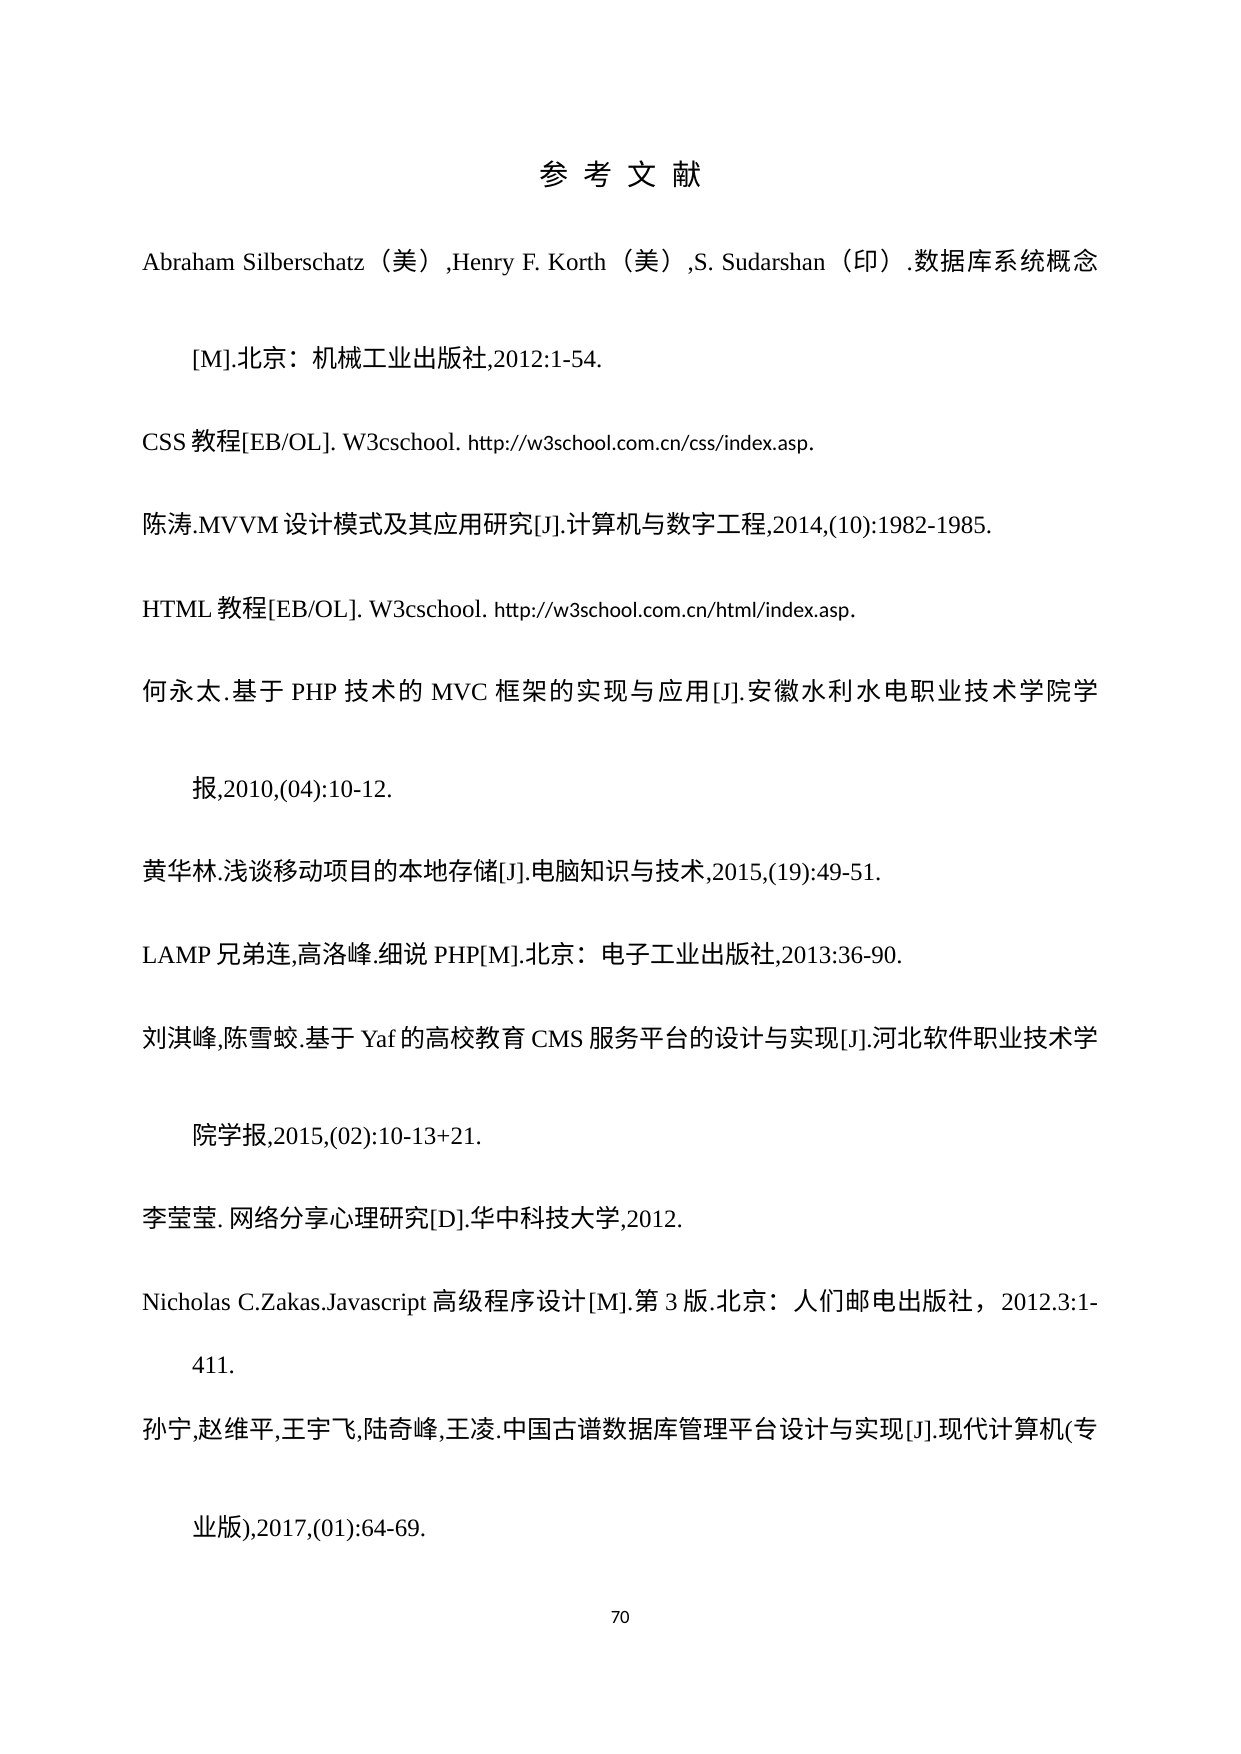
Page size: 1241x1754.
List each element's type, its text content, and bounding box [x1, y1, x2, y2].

text HTML教程[EB/OL]. W3cschool. http://w3school.com.cn/html/index.asp. [142, 574, 1098, 639]
subtitle 参 考 文 献 [142, 142, 1098, 207]
text 李莹莹. 网络分享心理研究[D].华中科技大学,2012. [142, 1184, 1098, 1249]
text LAMP兄弟连,高洛峰.细说PHP[M].北京：电子工业出版社,2013:36-90. [142, 921, 1098, 986]
text 黄华林.浅谈移动项目的本地存储[J].电脑知识与技术,2015,(19):49-51. [142, 837, 1098, 902]
text 孙宁,赵维平,王宇飞,陆奇峰,王凌.中国古谱数据库管理平台设计与实现[J].现代计算机(专业版),2017,(01):64-69. [142, 1396, 1098, 1558]
text 陈涛.MVVM设计模式及其应用研究[J].计算机与数字工程,2014,(10):1982-1985. [142, 491, 1098, 556]
text Nicholas C.Zakas.Javascript高级程序设计[M].第3版.北京：人们邮电出版社，2012.3:1-411. [142, 1267, 1098, 1381]
text Abraham Silberschatz（美）,Henry F. Korth（美）,S. Sudarshan（印）.数据库系统概念[M].北京：机械工业出版社,2012:1-54. [142, 227, 1098, 389]
text 刘淇峰,陈雪蛟.基于Yaf的高校教育CMS服务平台的设计与实现[J].河北软件职业技术学院学报,2015,(02):10-13+21. [142, 1004, 1098, 1166]
text 何永太.基于PHP技术的MVC框架的实现与应用[J].安徽水利水电职业技术学院学报,2010,(04):10-12. [142, 657, 1098, 819]
text CSS教程[EB/OL]. W3cschool. http://w3school.com.cn/css/index.asp. [142, 407, 1098, 472]
